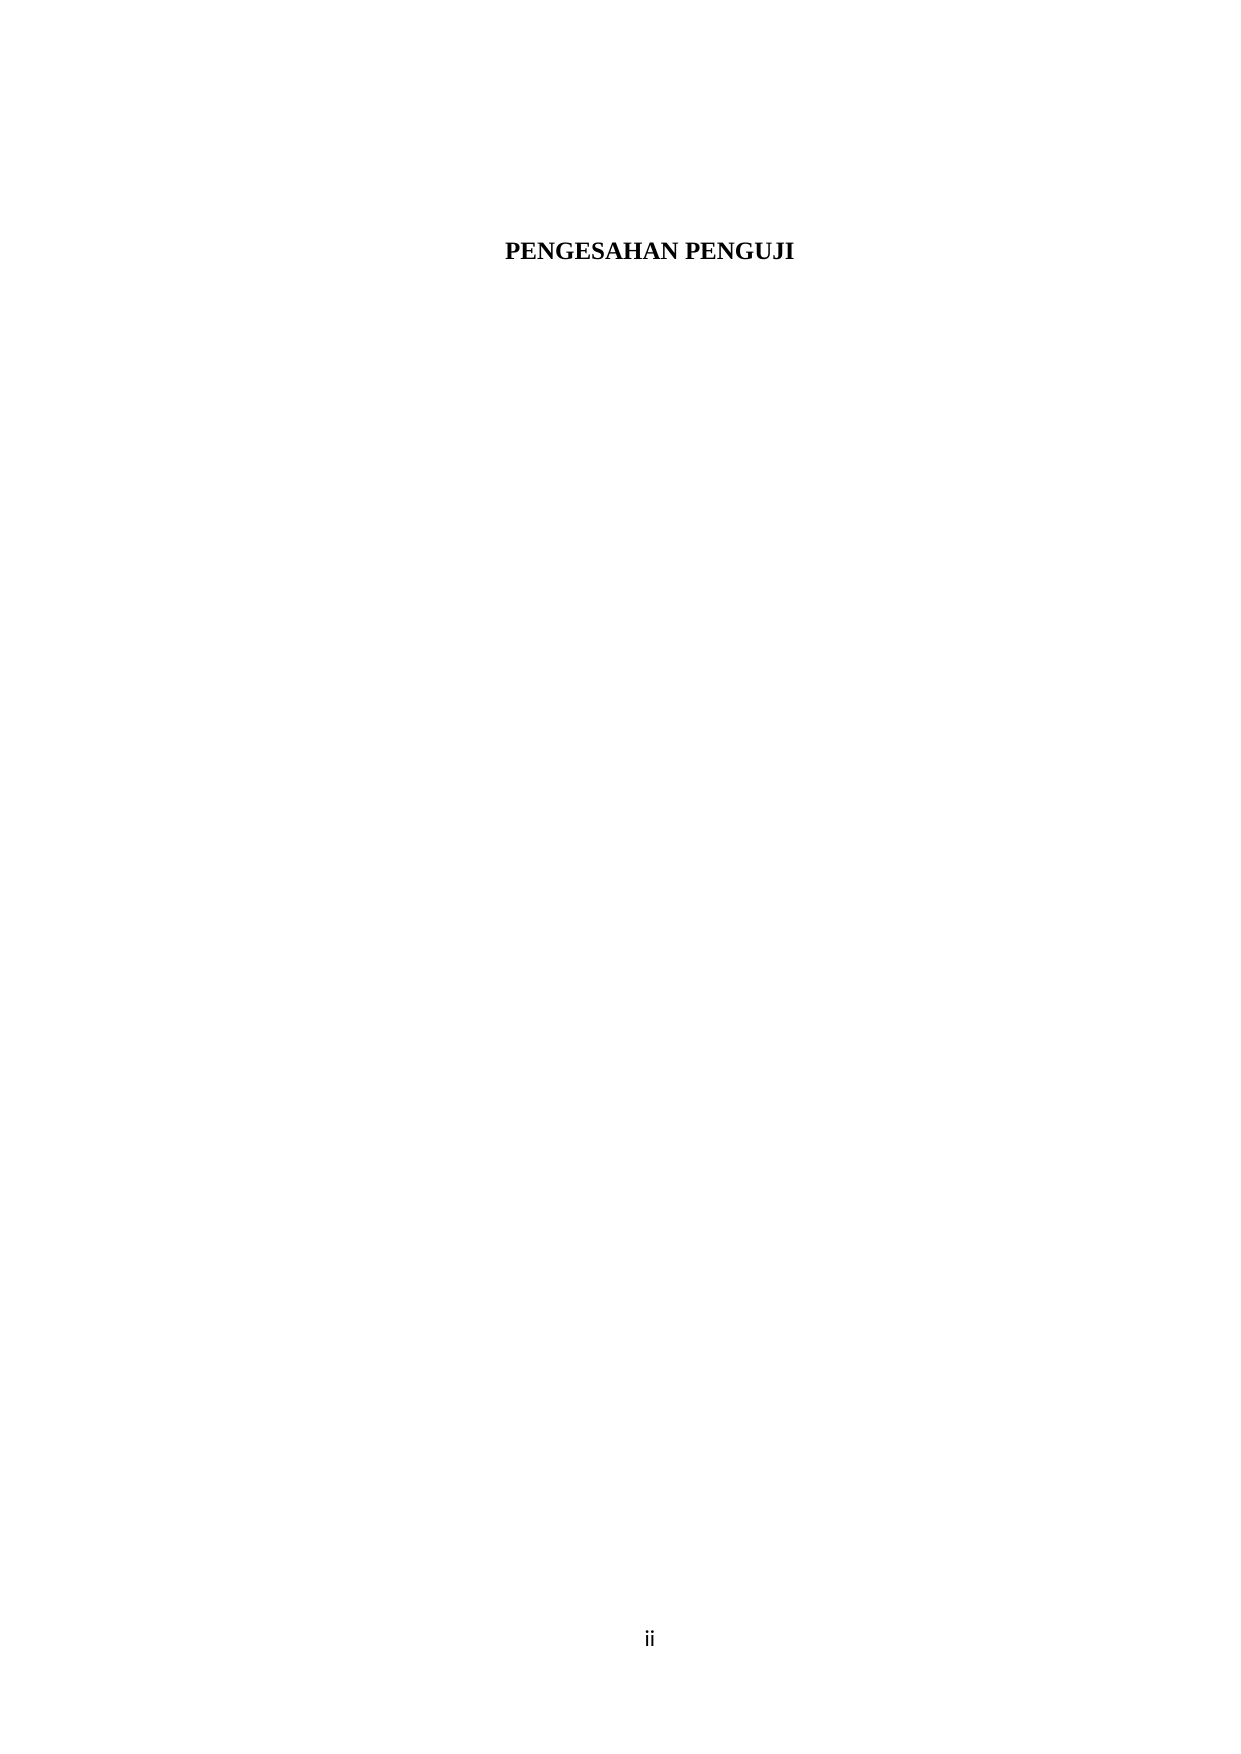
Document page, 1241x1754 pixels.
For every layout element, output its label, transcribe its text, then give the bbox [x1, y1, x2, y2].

subtitle PENGESAHAN PENGUJI [236, 236, 1063, 265]
